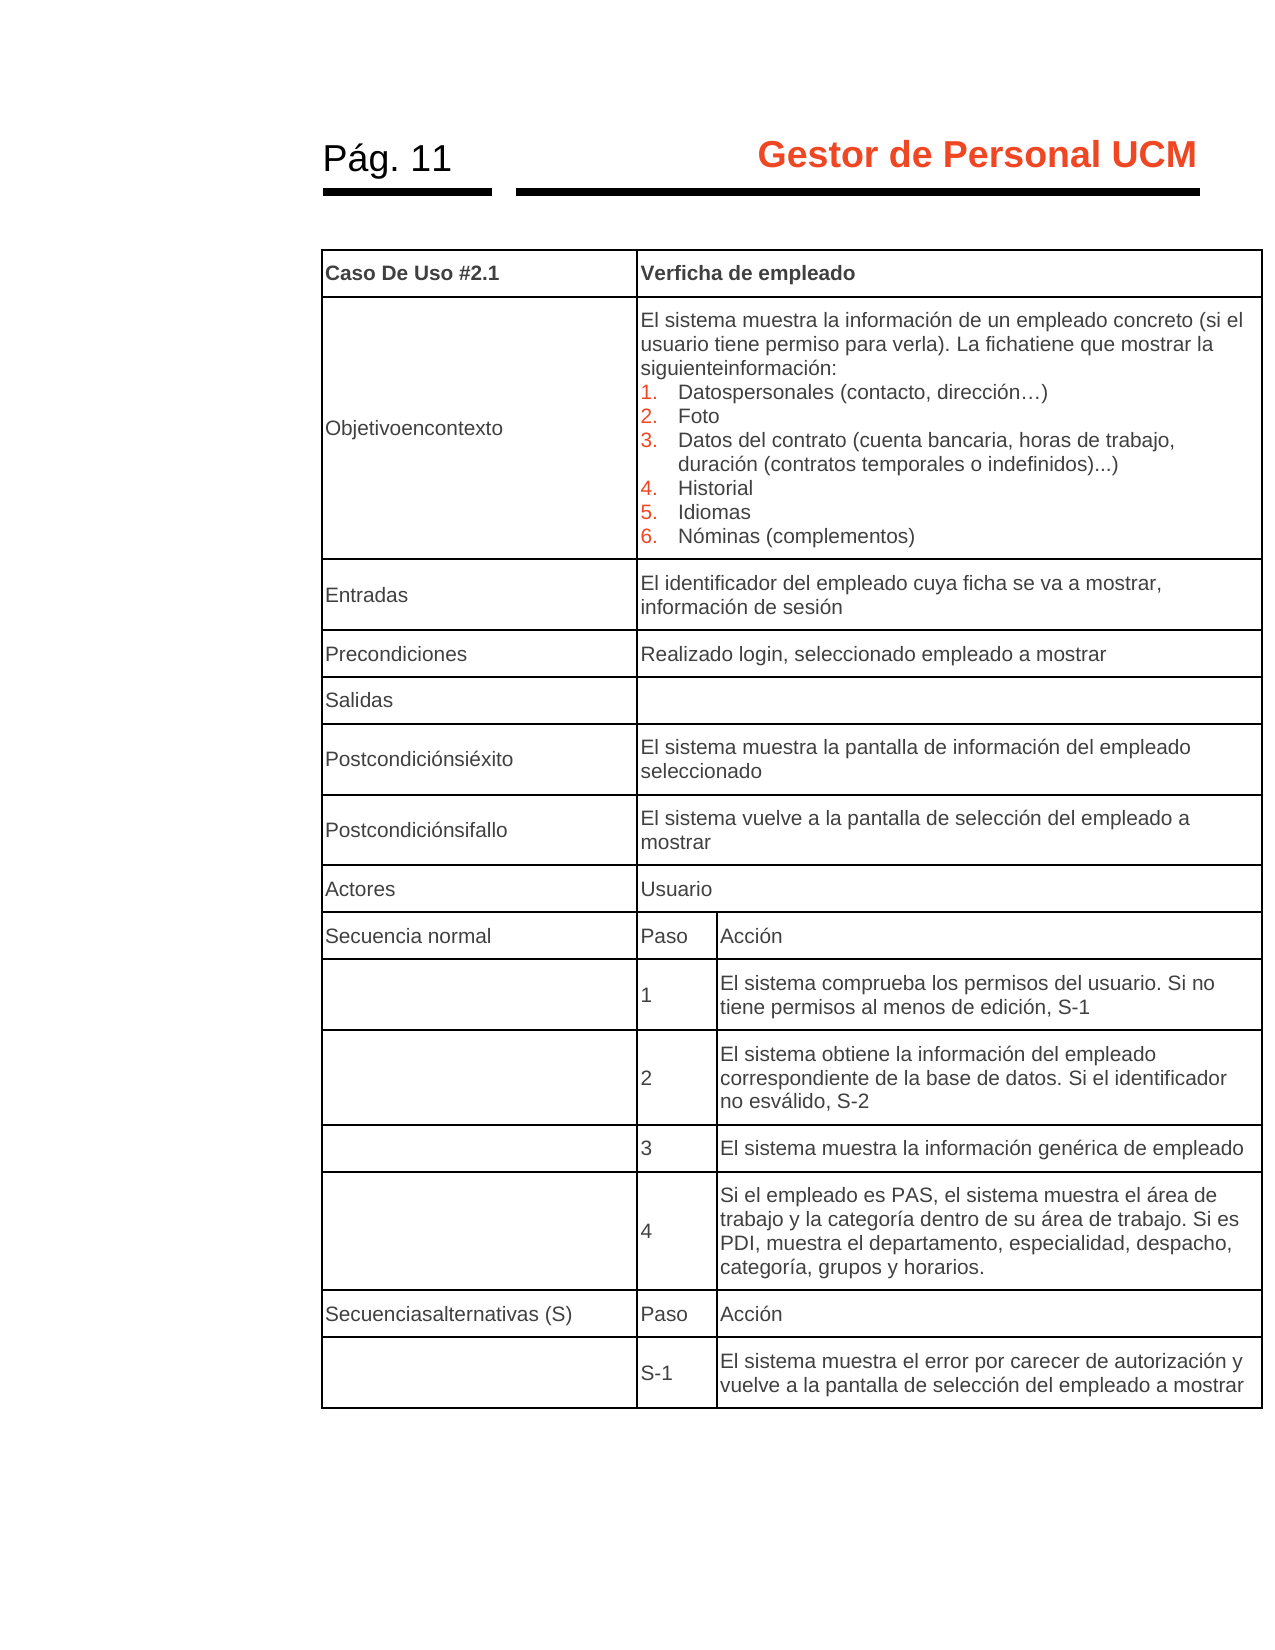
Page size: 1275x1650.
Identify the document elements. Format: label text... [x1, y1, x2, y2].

table_cell 4 [638, 1173, 716, 1289]
table_cell Postcondiciónsiéxito [323, 725, 636, 793]
table_cell 1 [638, 960, 716, 1029]
table_cell 2 [638, 1031, 716, 1124]
table_cell El sistema obtiene la información del empleado correspondiente de la base de datos. Si el identificador no esválido, S-2 [718, 1031, 1261, 1124]
table_cell Si el empleado es PAS, el sistema muestra el área de trabajo y la categoría dentro de su área de trabajo. Si es PDI, muestra el departamento, especialidad, despacho, categoría, grupos y horarios. [718, 1173, 1261, 1289]
table_cell Objetivoencontexto [323, 298, 636, 558]
table_cell El sistema vuelve a la pantalla de selección del empleado a mostrar [638, 796, 1261, 864]
table_cell [638, 678, 1261, 723]
table_cell Postcondiciónsifallo [323, 796, 636, 864]
table_cell [323, 1173, 636, 1289]
table_header Verficha de empleado [638, 251, 1261, 296]
table_cell Acción [718, 1291, 1261, 1336]
table_cell [323, 1126, 636, 1171]
table_header Caso De Uso #2.1 [323, 251, 636, 296]
table_cell El sistema muestra el error por carecer de autorización y vuelve a la pantalla de selección del empleado a mostrar [718, 1338, 1261, 1407]
table_cell El sistema muestra la pantalla de información del empleado seleccionado [638, 725, 1261, 793]
table_cell Secuenciasalternativas (S) [323, 1291, 636, 1336]
table_cell [323, 1031, 636, 1124]
table_cell Salidas [323, 678, 636, 723]
table_cell Realizado login, seleccionado empleado a mostrar [638, 631, 1261, 676]
table_cell Secuencia normal [323, 913, 636, 958]
table_cell Precondiciones [323, 631, 636, 676]
table_cell [323, 960, 636, 1029]
table_cell S-1 [638, 1338, 716, 1407]
table_cell Entradas [323, 560, 636, 629]
table_cell Paso [638, 913, 716, 958]
table_cell El sistema muestra la información genérica de empleado [718, 1126, 1261, 1171]
table_cell Paso [638, 1291, 716, 1336]
table_cell Usuario [638, 866, 1261, 911]
table_cell Acción [718, 913, 1261, 958]
table_cell El identificador del empleado cuya ficha se va a mostrar, información de sesión [638, 560, 1261, 629]
table_cell Actores [323, 866, 636, 911]
table_cell 3 [638, 1126, 716, 1171]
table_cell [323, 1338, 636, 1407]
table_cell El sistema comprueba los permisos del usuario. Si no tiene permisos al menos de edición, S-1 [718, 960, 1261, 1029]
table_cell El sistema muestra la información de un empleado concreto (si el usuario tiene permiso para verla). La fichatiene que mostrar la siguienteinformación: Datospersonales (contacto, dirección…) Foto Datos del contrato (cuenta bancaria, horas de trabajo, duración (contratos temporales o indefinidos)...) Historial Idiomas Nóminas (complementos) [638, 298, 1261, 558]
